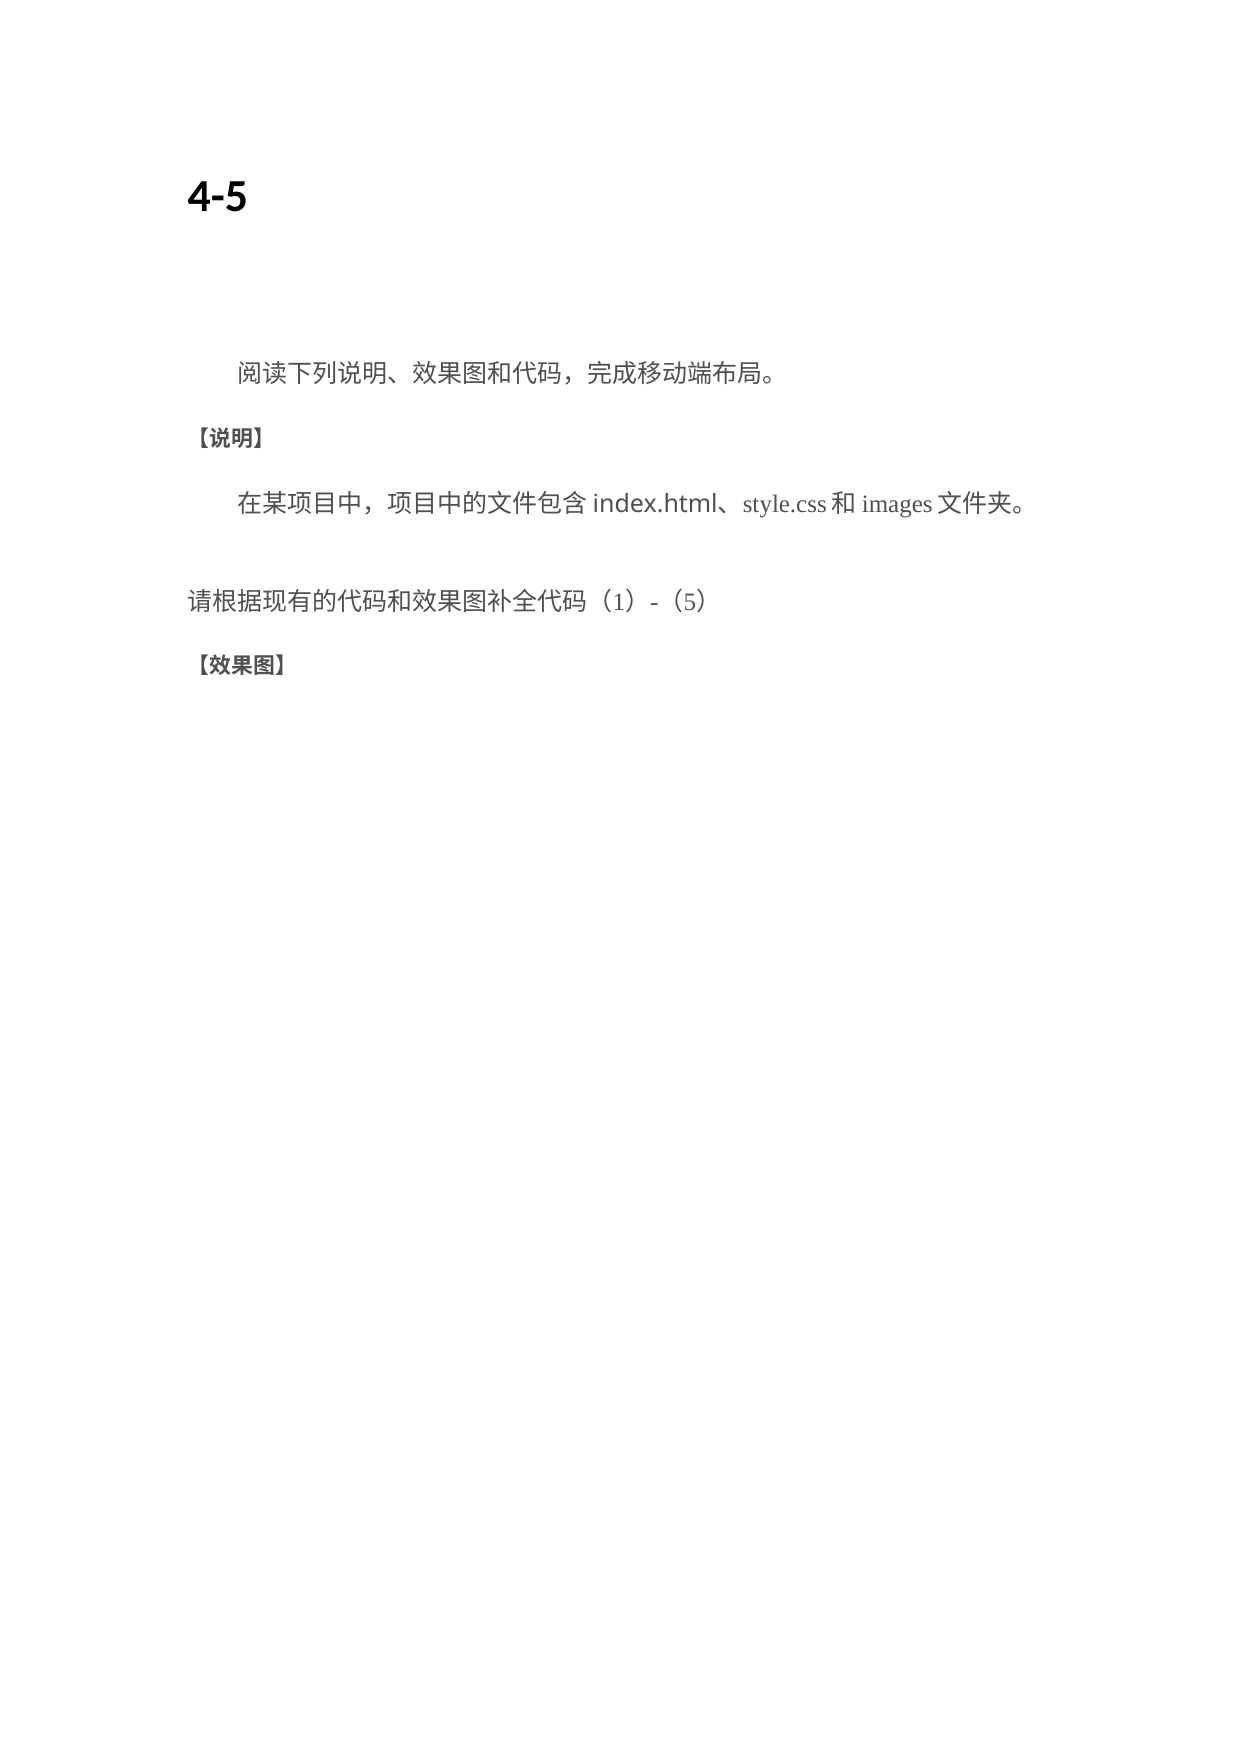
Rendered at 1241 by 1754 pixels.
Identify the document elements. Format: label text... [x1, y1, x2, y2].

text 阅读下列说明、效果图和代码，完成移动端布局。 【说明】 [187, 339, 1053, 453]
subtitle 4-5 [187, 162, 1053, 227]
text 在某项目中，项目中的文件包含index.html、style.css和images文件夹。请根据现有的代码和效果图补全代码（1）-（5） 【效果图】 [187, 469, 1053, 680]
